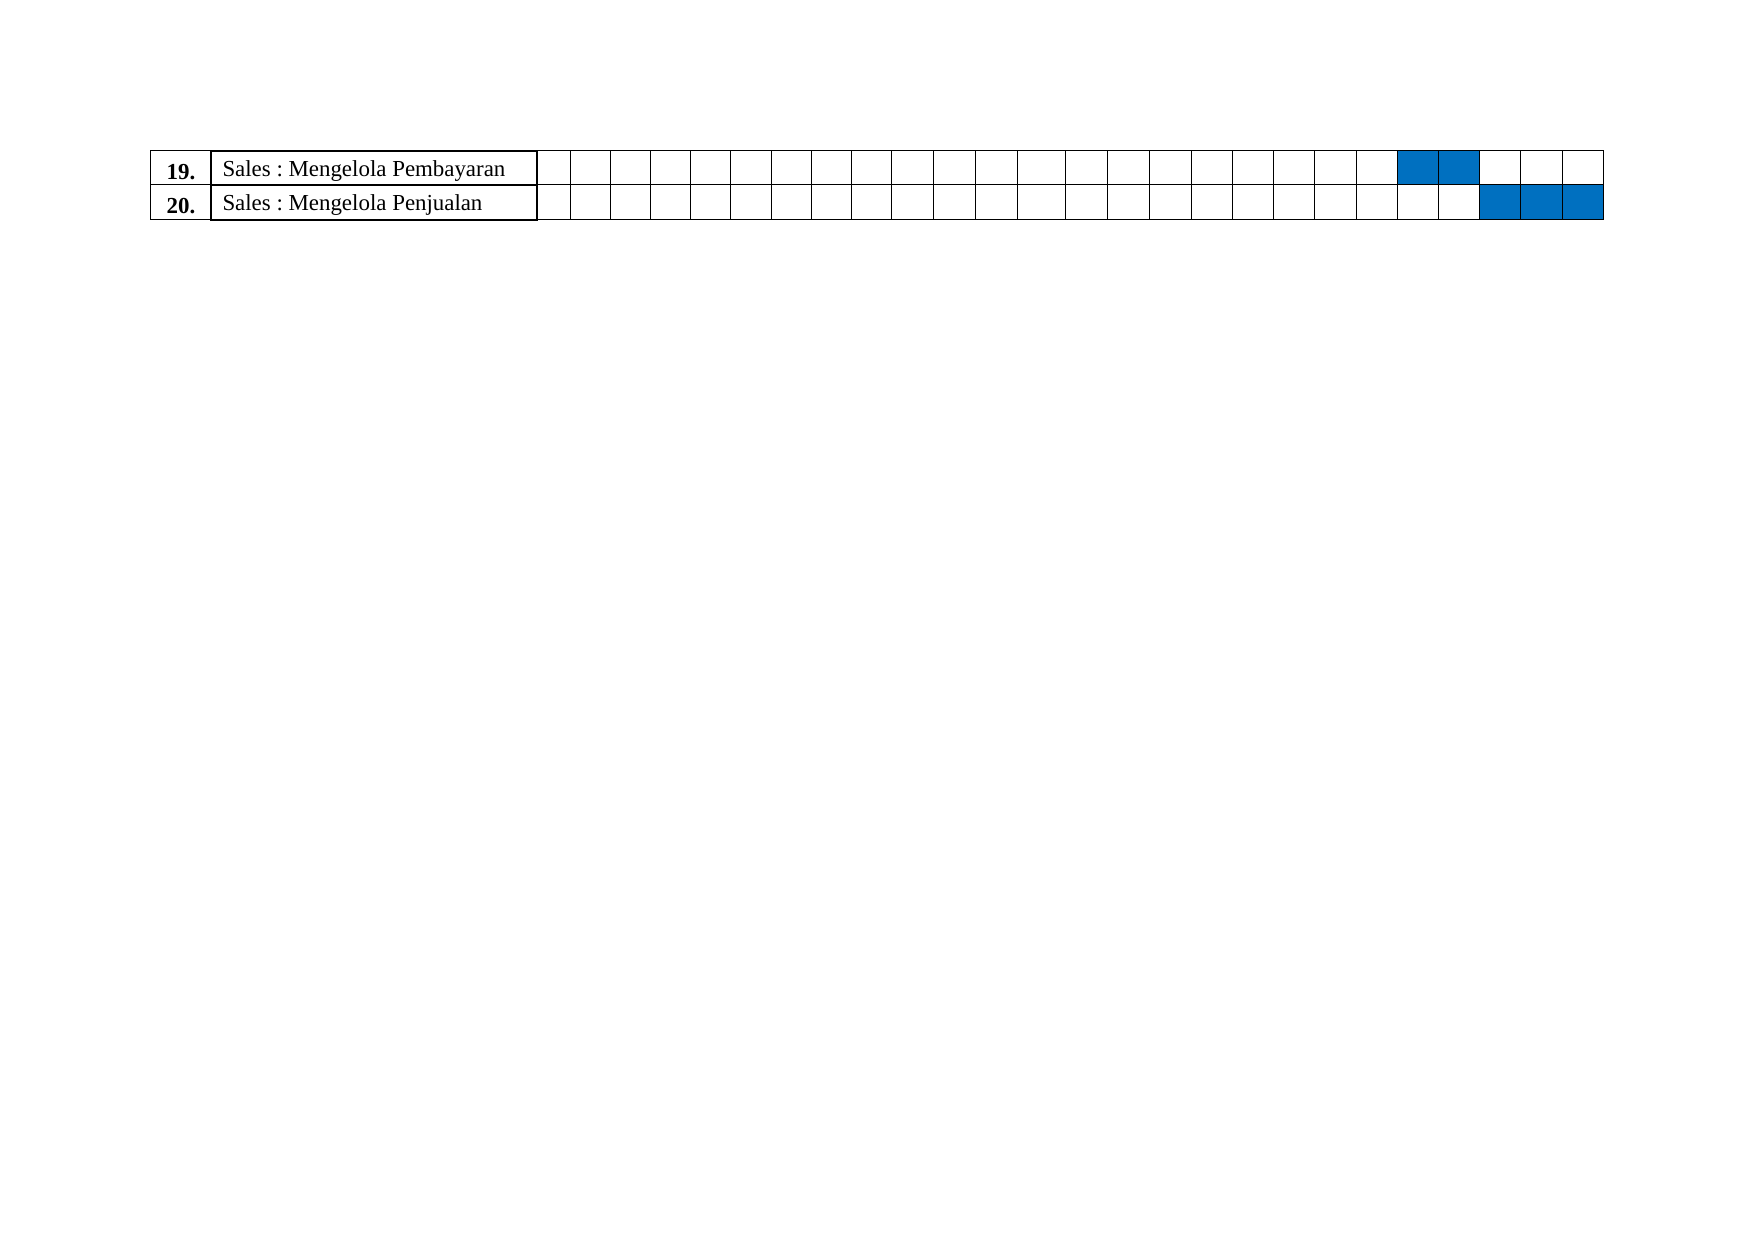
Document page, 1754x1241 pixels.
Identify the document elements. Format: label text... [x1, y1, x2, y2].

table_cell [934, 151, 975, 184]
table_cell [1480, 185, 1520, 219]
table_cell [976, 185, 1017, 219]
table_cell [772, 151, 811, 184]
table_cell [1018, 151, 1065, 184]
table_cell [1192, 151, 1232, 184]
table_cell [691, 151, 730, 184]
table_cell [852, 185, 891, 219]
table_cell [1439, 185, 1479, 219]
table_cell [1439, 151, 1479, 184]
table_cell [1108, 185, 1149, 219]
table_cell [852, 151, 891, 184]
table_cell [611, 185, 650, 219]
table_cell [731, 185, 771, 219]
table_cell [1150, 151, 1191, 184]
table_cell [538, 151, 570, 184]
table_cell [934, 185, 975, 219]
table_cell [1315, 151, 1356, 184]
table_cell [1398, 151, 1438, 184]
table_cell [651, 185, 690, 219]
table_cell [1521, 185, 1562, 219]
table_cell [611, 151, 650, 184]
table_cell [1066, 151, 1107, 184]
table_cell [731, 151, 771, 184]
table_cell [1233, 185, 1273, 219]
table_cell [1357, 151, 1397, 184]
table_cell [1563, 151, 1603, 184]
table_cell [1233, 151, 1273, 184]
table_cell [1563, 185, 1603, 219]
table_cell 20. [151, 185, 210, 219]
table_cell [1108, 151, 1149, 184]
table_cell [571, 185, 610, 219]
table_cell [538, 185, 570, 219]
table_cell [1357, 185, 1397, 219]
table_cell [651, 151, 690, 184]
table_cell [772, 185, 811, 219]
table_cell [892, 151, 933, 184]
table_cell [812, 185, 851, 219]
table_cell [1315, 185, 1356, 219]
table_cell [1480, 151, 1520, 184]
table_cell [1398, 185, 1438, 219]
table_cell [1274, 151, 1314, 184]
table_cell [812, 151, 851, 184]
table_cell Sales : Mengelola Penjualan [212, 186, 536, 219]
table_cell [1018, 185, 1065, 219]
table_cell [1521, 151, 1562, 184]
table_cell [892, 185, 933, 219]
table_cell [1066, 185, 1107, 219]
table_cell [691, 185, 730, 219]
table_cell [976, 151, 1017, 184]
table_cell [1192, 185, 1232, 219]
table_cell [571, 151, 610, 184]
table_cell 19. [151, 151, 210, 184]
table_cell Sales : Mengelola Pembayaran [212, 152, 536, 184]
table_cell [1274, 185, 1314, 219]
table_cell [1150, 185, 1191, 219]
